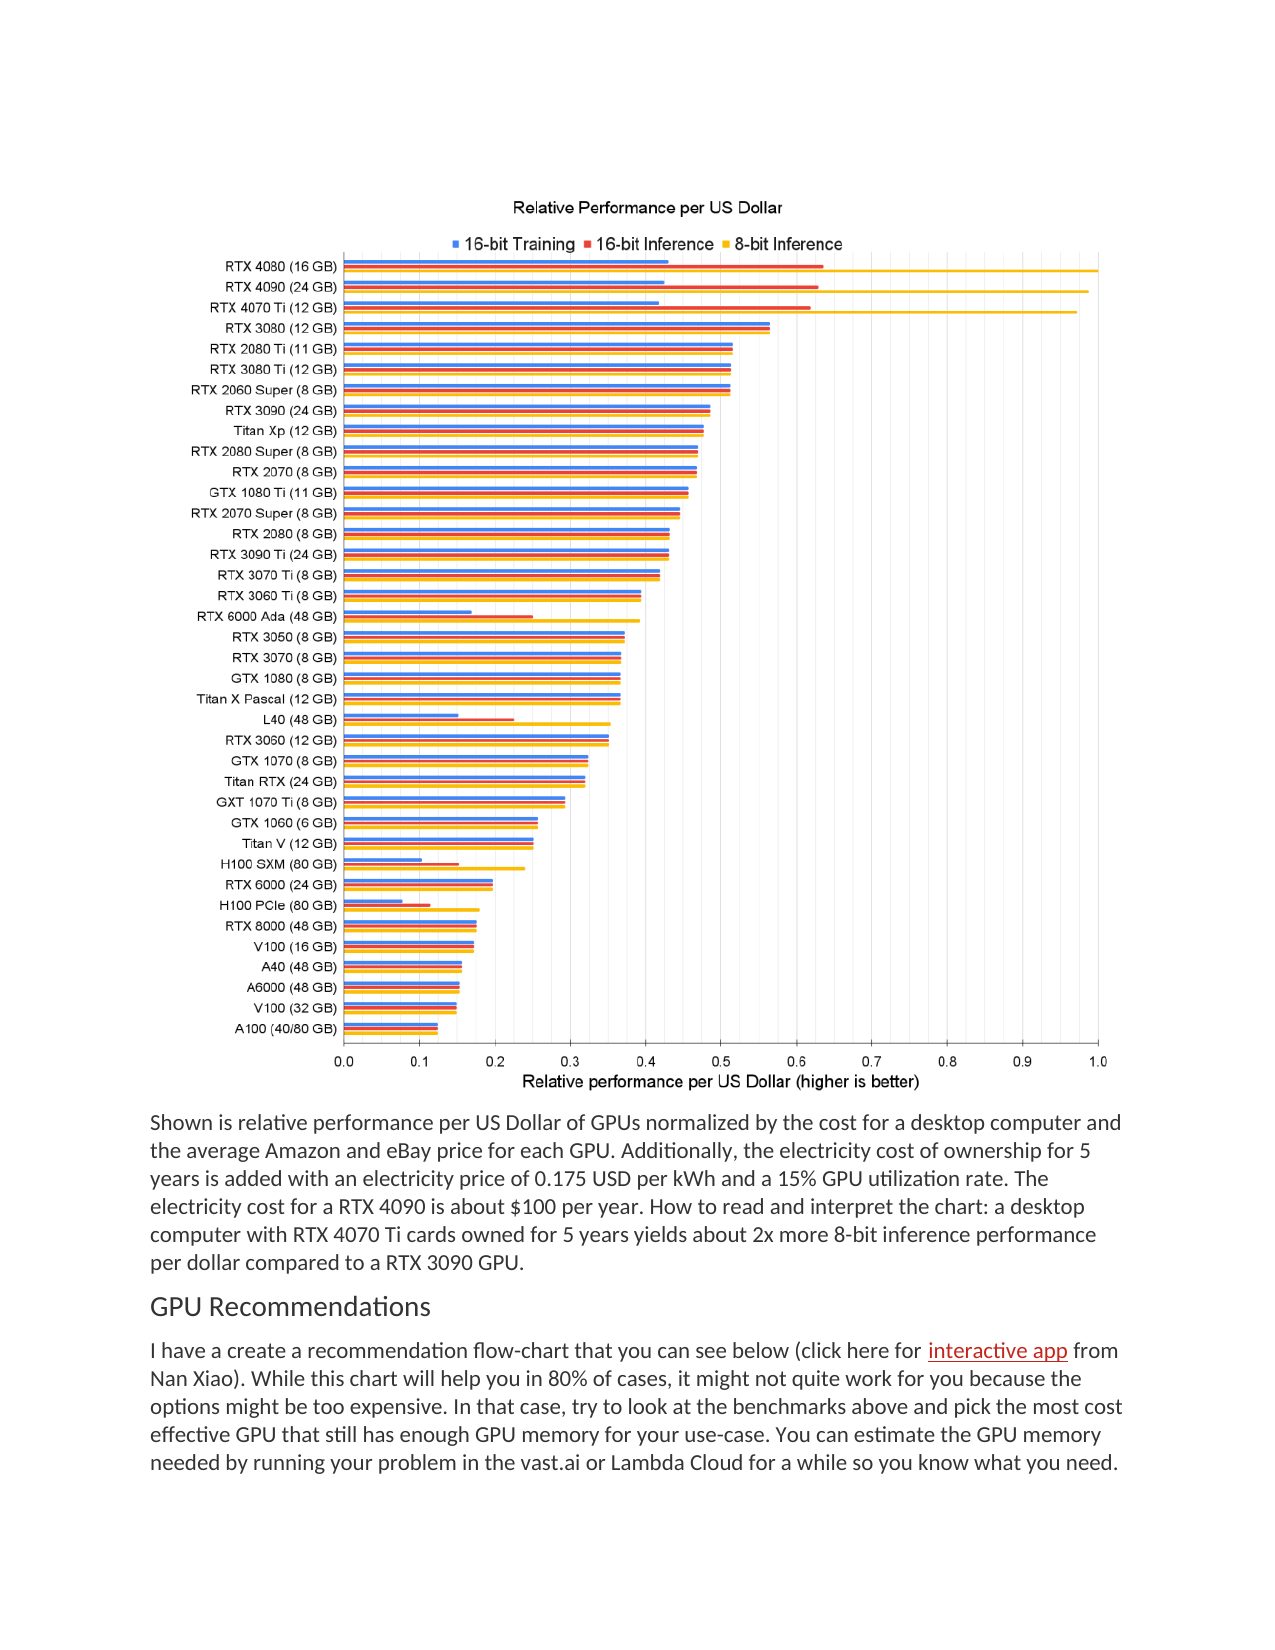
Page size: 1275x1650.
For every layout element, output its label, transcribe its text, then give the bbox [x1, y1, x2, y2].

picture [150, 150, 1125, 1108]
text Shown is relative performance per US Dollar of GPUs normalized by the cost for a desktop computer and the average Amazon and eBay price for each GPU. Additionally, the electricity cost of ownership for 5 years is added with an electricity price of 0.175 USD per kWh and a 15% GPU utilization rate. The electricity cost for a RTX 4090 is about $100 per year. How to read and interpret the chart: a desktop computer with RTX 4070 Ti cards owned for 5 years yields about 2x more 8-bit inference performance per dollar compared to a RTX 3090 GPU. [150, 1108, 1125, 1276]
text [150, 1336, 1125, 1477]
text GPU Recommendations [150, 1288, 1125, 1324]
